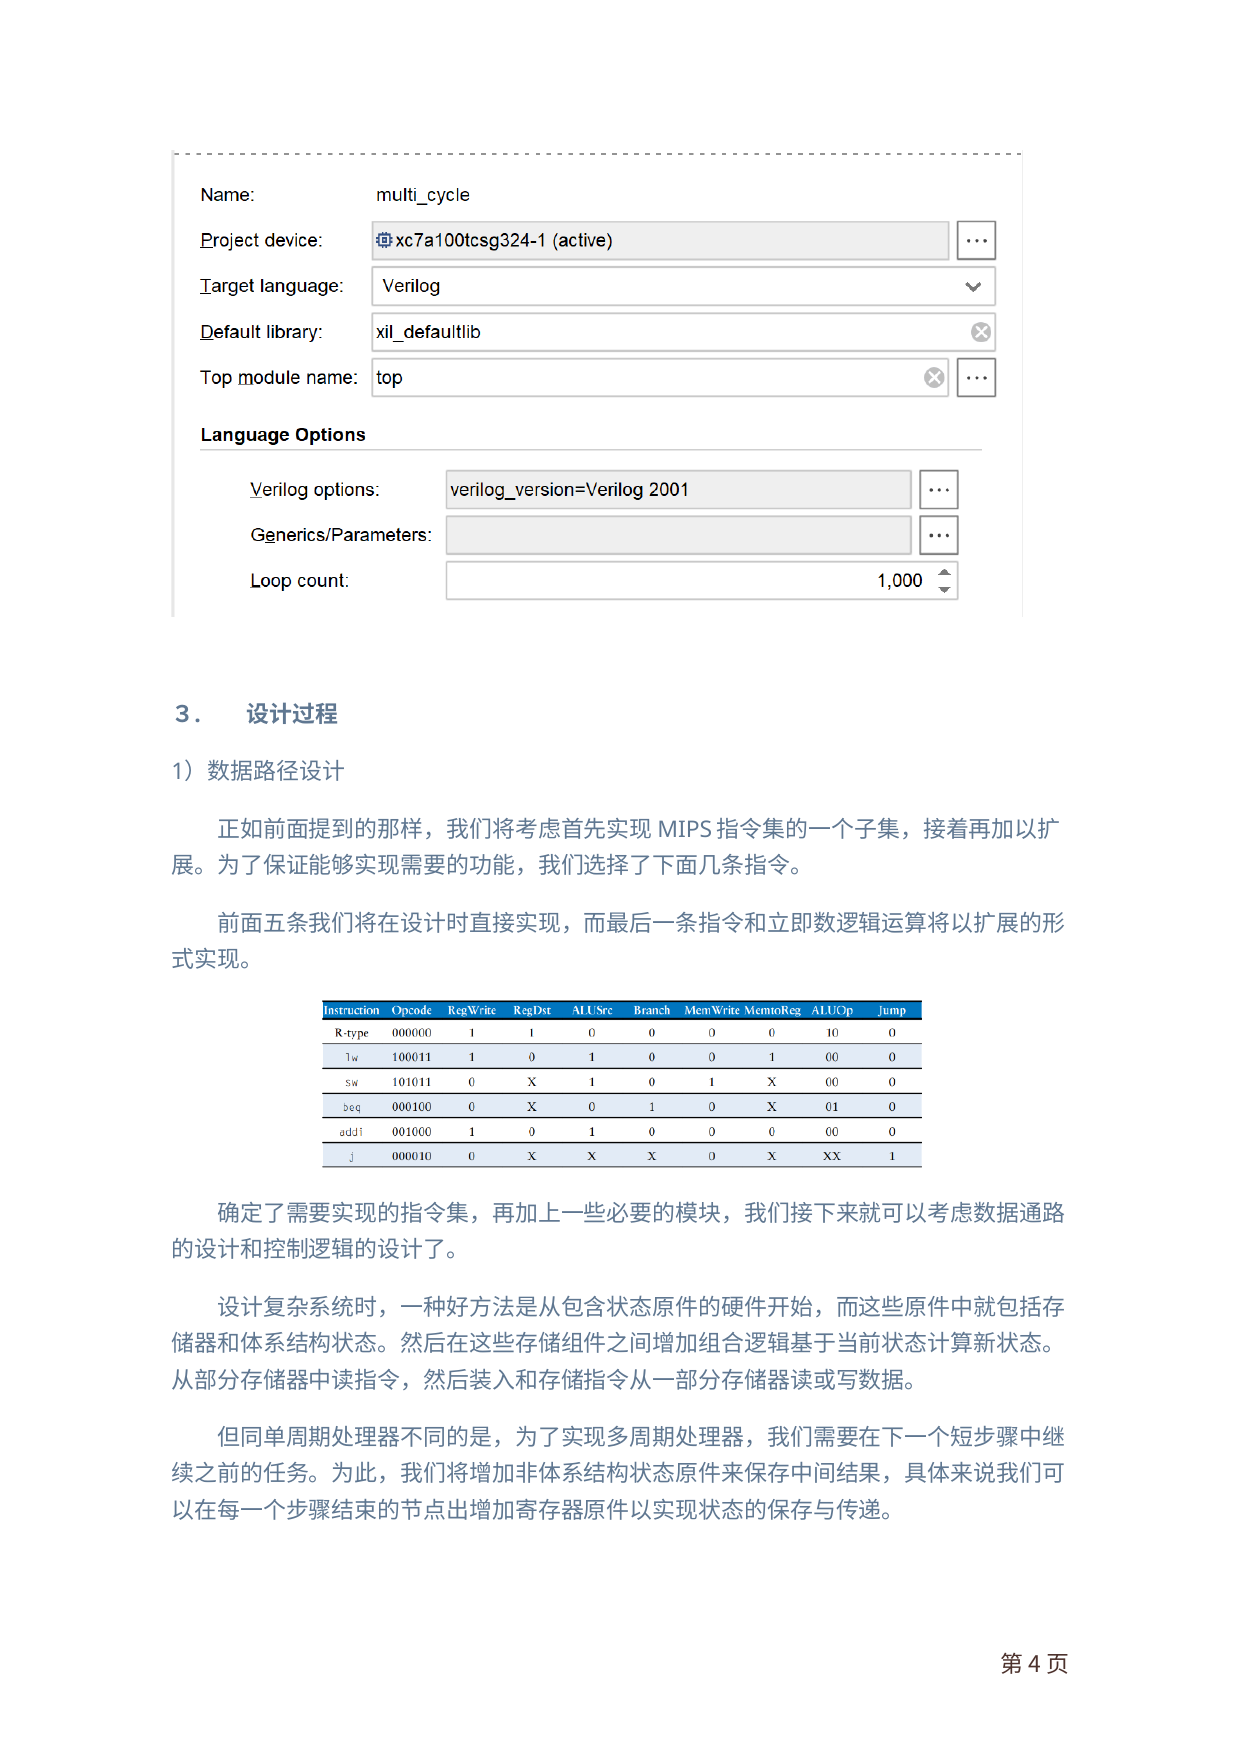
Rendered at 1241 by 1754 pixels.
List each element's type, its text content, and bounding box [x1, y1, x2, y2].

text 但同单周期处理器不同的是，为了实现多周期处理器，我们需要在下一个短步骤中继续之前的任务。为此，我们将增加非体系结构状态原件来保存中间结果，具体来说我们可以在每一个步骤结束的节点出增加寄存器原件以实现状态的保存与传递。 [171, 1419, 1069, 1525]
text 正如前面提到的那样，我们将考虑首先实现MIPS指令集的一个子集，接着再加以扩展。为了保证能够实现需要的功能，我们选择了下面几条指令。 [171, 811, 1069, 880]
text ３. 设计过程 [171, 696, 1069, 729]
picture [302, 998, 938, 1171]
text 1）数据路径设计 [171, 753, 1069, 786]
text 设计复杂系统时，一种好方法是从包含状态原件的硬件开始，而这些原件中就包括存储器和体系结构状态。然后在这些存储组件之间增加组合逻辑基于当前状态计算新状态。从部分存储器中读指令，然后装入和存储指令从一部分存储器读或写数据。 [171, 1289, 1069, 1395]
picture [171, 150, 1023, 617]
text 确定了需要实现的指令集，再加上一些必要的模块，我们接下来就可以考虑数据通路的设计和控制逻辑的设计了。 [171, 1195, 1069, 1264]
text 前面五条我们将在设计时直接实现，而最后一条指令和立即数逻辑运算将以扩展的形式实现。 [171, 904, 1069, 974]
